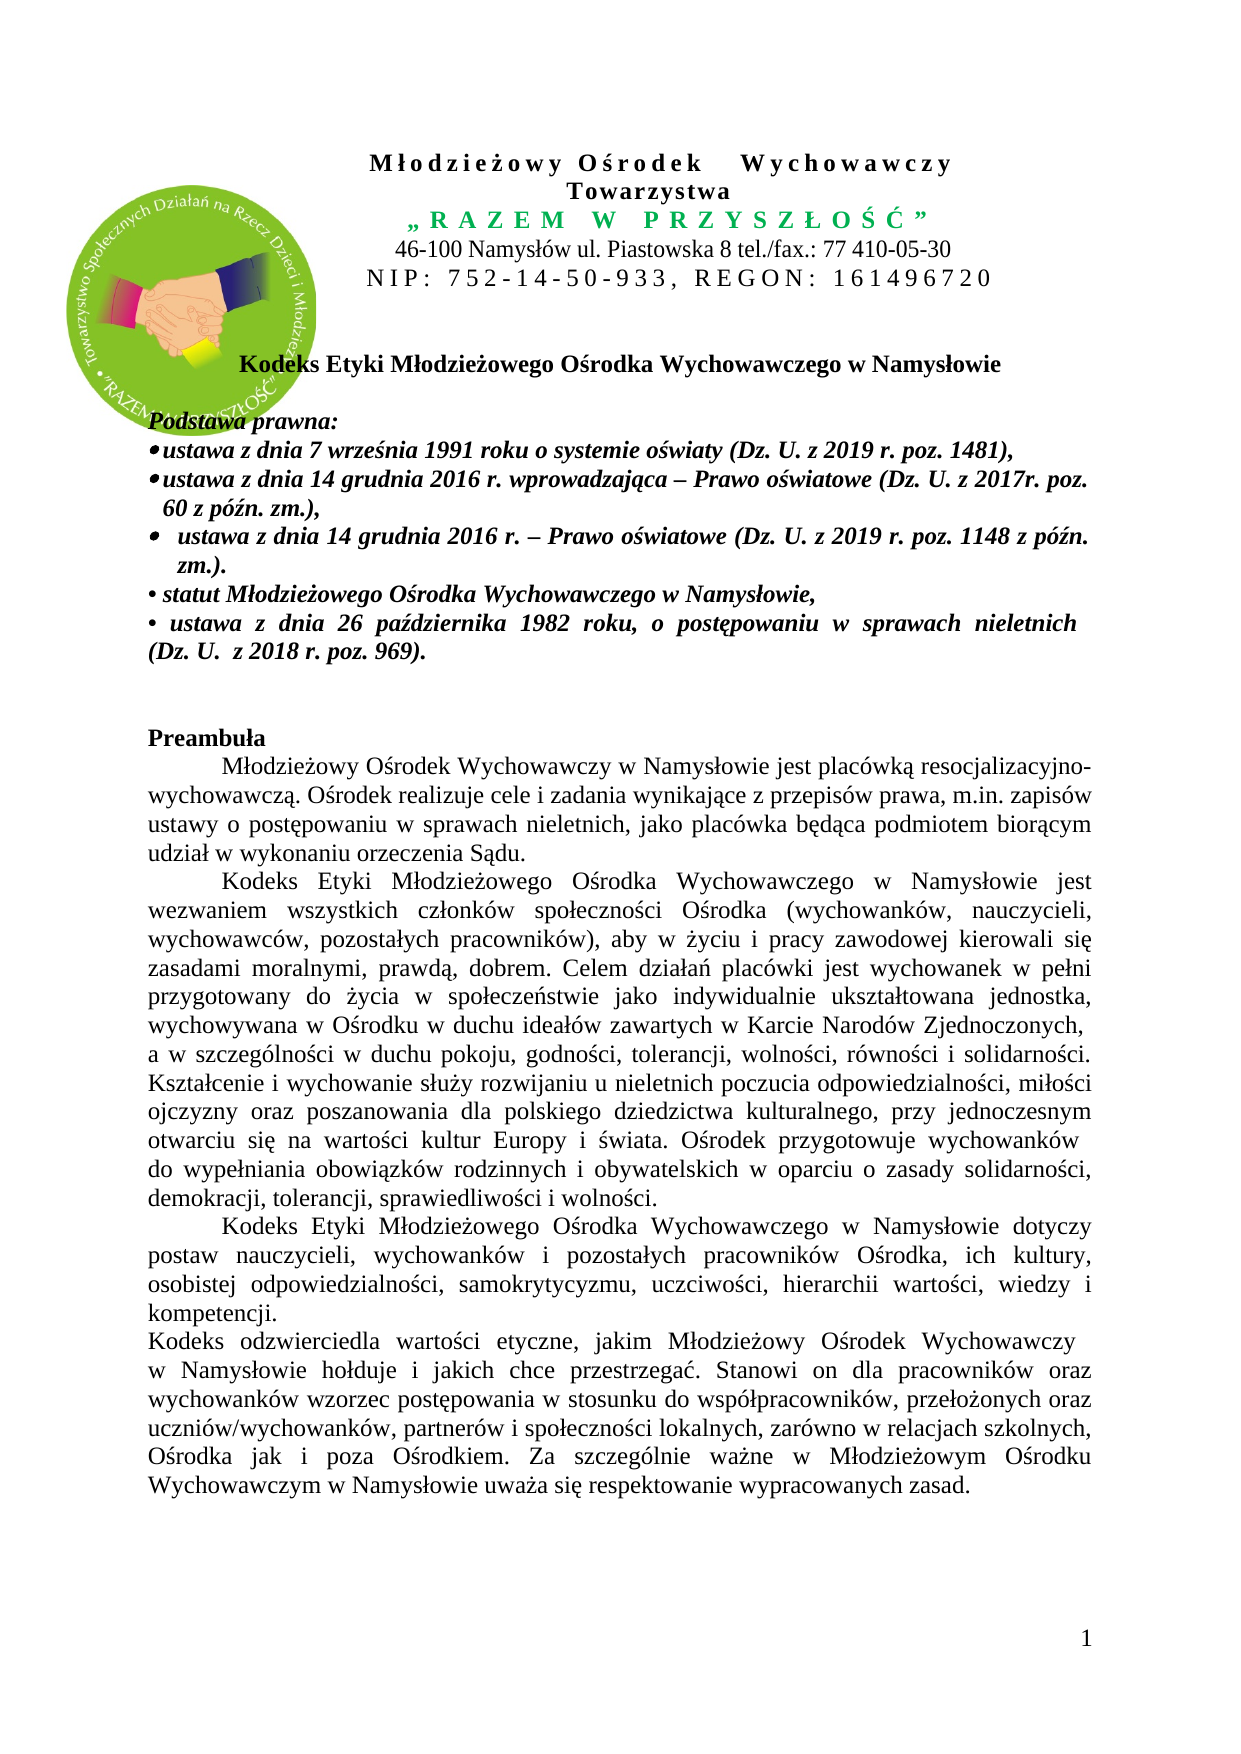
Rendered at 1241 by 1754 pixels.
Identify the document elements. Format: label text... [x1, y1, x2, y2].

list ustawa z dnia 14 grudnia 2016 r. wprowadzająca – Prawo oświatowe (Dz. U. z 2017r. poz. 60 z późn. zm.), [148, 464, 1093, 521]
text • statut Młodzieżowego Ośrodka Wychowawczego w Namysłowie, [148, 579, 1093, 608]
text Towarzystwa [148, 176, 1093, 205]
list ustawa z dnia 14 grudnia 2016 r. – Prawo oświatowe (Dz. U. z 2019 r. poz. 1148 z późn. zm.). [148, 521, 1093, 579]
text 46-100 Namysłów ul. Piastowska 8 tel./fax.: 77 410-05-30 [148, 234, 1093, 263]
text Kodeks Etyki Młodzieżowego Ośrodka Wychowawczego w Namysłowie [148, 349, 1093, 378]
text Podstawa prawna: [148, 406, 1093, 435]
picture [66, 185, 317, 436]
text Kodeks odzwierciedla wartości etyczne, jakim Młodzieżowy Ośrodek Wychowawczy w Namysłowie hołduje i jakich chce przestrzegać. Stanowi on dla pracowników oraz wychowanków wzorzec postępowania w stosunku do współpracowników, przełożonych oraz uczniów/wychowanków, partnerów i społeczności lokalnych, zarówno w relacjach szkolnych, Ośrodka jak i poza Ośrodkiem. Za szczególnie ważne w Młodzieżowym Ośrodku Wychowawczym w Namysłowie uważa się respektowanie wypracowanych zasad. [148, 1326, 1093, 1499]
text Preambuła [148, 723, 1093, 751]
text Kodeks Etyki Młodzieżowego Ośrodka Wychowawczego w Namysłowie dotyczy postaw nauczycieli, wychowanków i pozostałych pracowników Ośrodka, ich kultury, osobistej odpowiedzialności, samokrytycyzmu, uczciwości, hierarchii wartości, wiedzy i kompetencji. [148, 1211, 1093, 1326]
text Młodzieżowy Ośrodek Wychowawczy [148, 148, 1093, 176]
text Kodeks Etyki Młodzieżowego Ośrodka Wychowawczego w Namysłowie jest wezwaniem wszystkich członków społeczności Ośrodka (wychowanków, nauczycieli, wychowawców, pozostałych pracowników), aby w życiu i pracy zawodowej kierowali się zasadami moralnymi, prawdą, dobrem. Celem działań placówki jest wychowanek w pełni przygotowany do życia w społeczeństwie jako indywidualnie ukształtowana jednostka, wychowywana w Ośrodku w duchu ideałów zawartych w Karcie Narodów Zjednoczonych, a w szczególności w duchu pokoju, godności, tolerancji, wolności, równości i solidarności. Kształcenie i wychowanie służy rozwijaniu u nieletnich poczucia odpowiedzialności, miłości ojczyzny oraz poszanowania dla polskiego dziedzictwa kulturalnego, przy jednoczesnym otwarciu się na wartości kultur Europy i świata. Ośrodek przygotowuje wychowanków do wypełniania obowiązków rodzinnych i obywatelskich w oparciu o zasady solidarności, demokracji, tolerancji, sprawiedliwości i wolności. [148, 866, 1093, 1211]
list ustawa z dnia 7 września 1991 roku o systemie oświaty (Dz. U. z 2019 r. poz. 1481), [148, 435, 1093, 464]
text „RAZEM W PRZYSZŁOŚĆ” [148, 205, 1093, 234]
text NIP: 752-14-50-933, REGON: 161496720 [148, 263, 1093, 291]
text Młodzieżowy Ośrodek Wychowawczy w Namysłowie jest placówką resocjalizacyjno-wychowawczą. Ośrodek realizuje cele i zadania wynikające z przepisów prawa, m.in. zapisów ustawy o postępowaniu w sprawach nieletnich, jako placówka będąca podmiotem biorącym udział w wykonaniu orzeczenia Sądu. [148, 751, 1093, 866]
text • ustawa z dnia 26 października 1982 roku, o postępowaniu w sprawach nieletnich (Dz. U. z 2018 r. poz. 969). [148, 608, 1093, 665]
